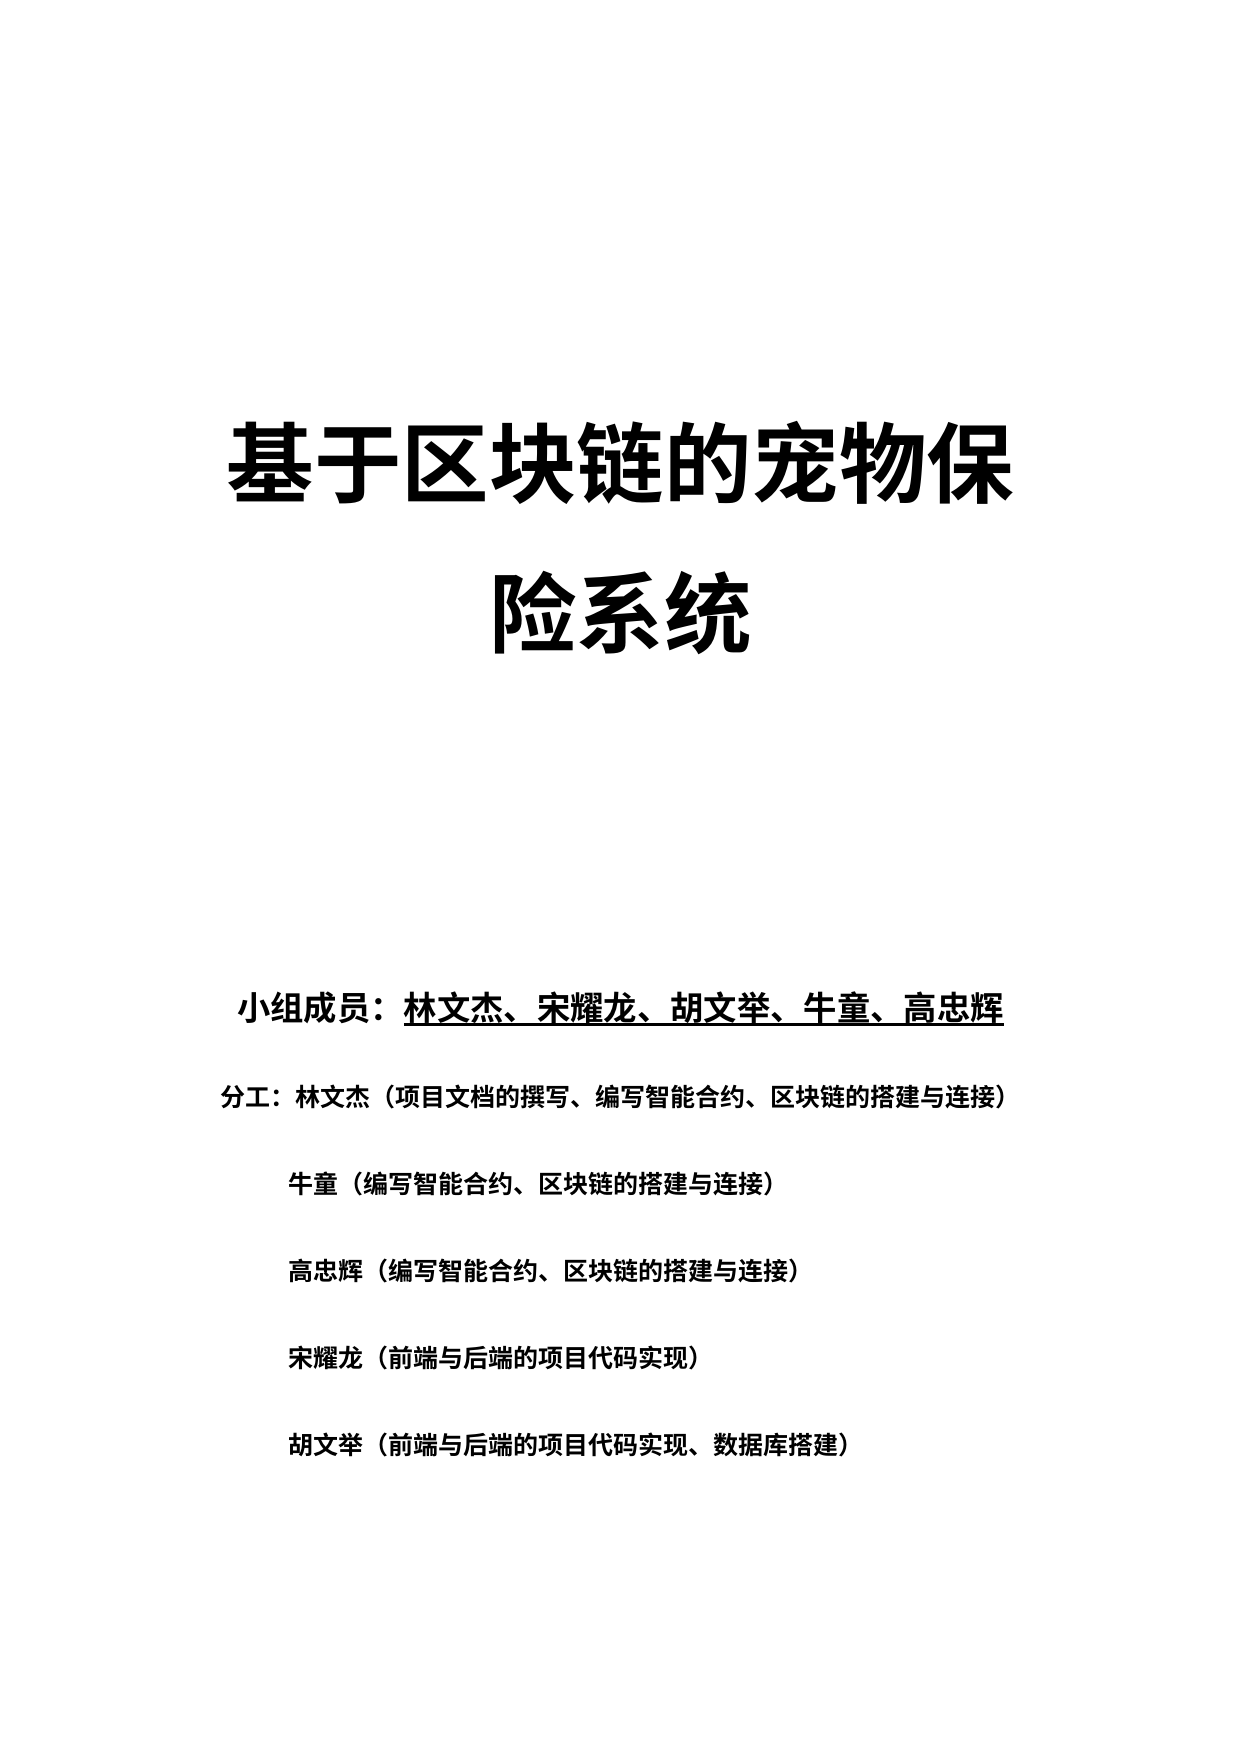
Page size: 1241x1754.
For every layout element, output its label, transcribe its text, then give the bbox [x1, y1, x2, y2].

text 胡文举（前端与后端的项目代码实现、数据库搭建） [187, 1411, 1053, 1476]
text 宋耀龙（前端与后端的项目代码实现） [187, 1324, 1053, 1389]
text 基于区块链的宠物保险系统 [187, 393, 1053, 673]
text 牛童（编写智能合约、区块链的搭建与连接） [187, 1150, 1053, 1215]
text 分工：林文杰（项目文档的撰写、编写智能合约、区块链的搭建与连接） [187, 1063, 1053, 1128]
text 小组成员：林文杰、宋耀龙、胡文举、牛童、高忠辉 [187, 974, 1053, 1039]
text 高忠辉（编写智能合约、区块链的搭建与连接） [187, 1237, 1053, 1302]
